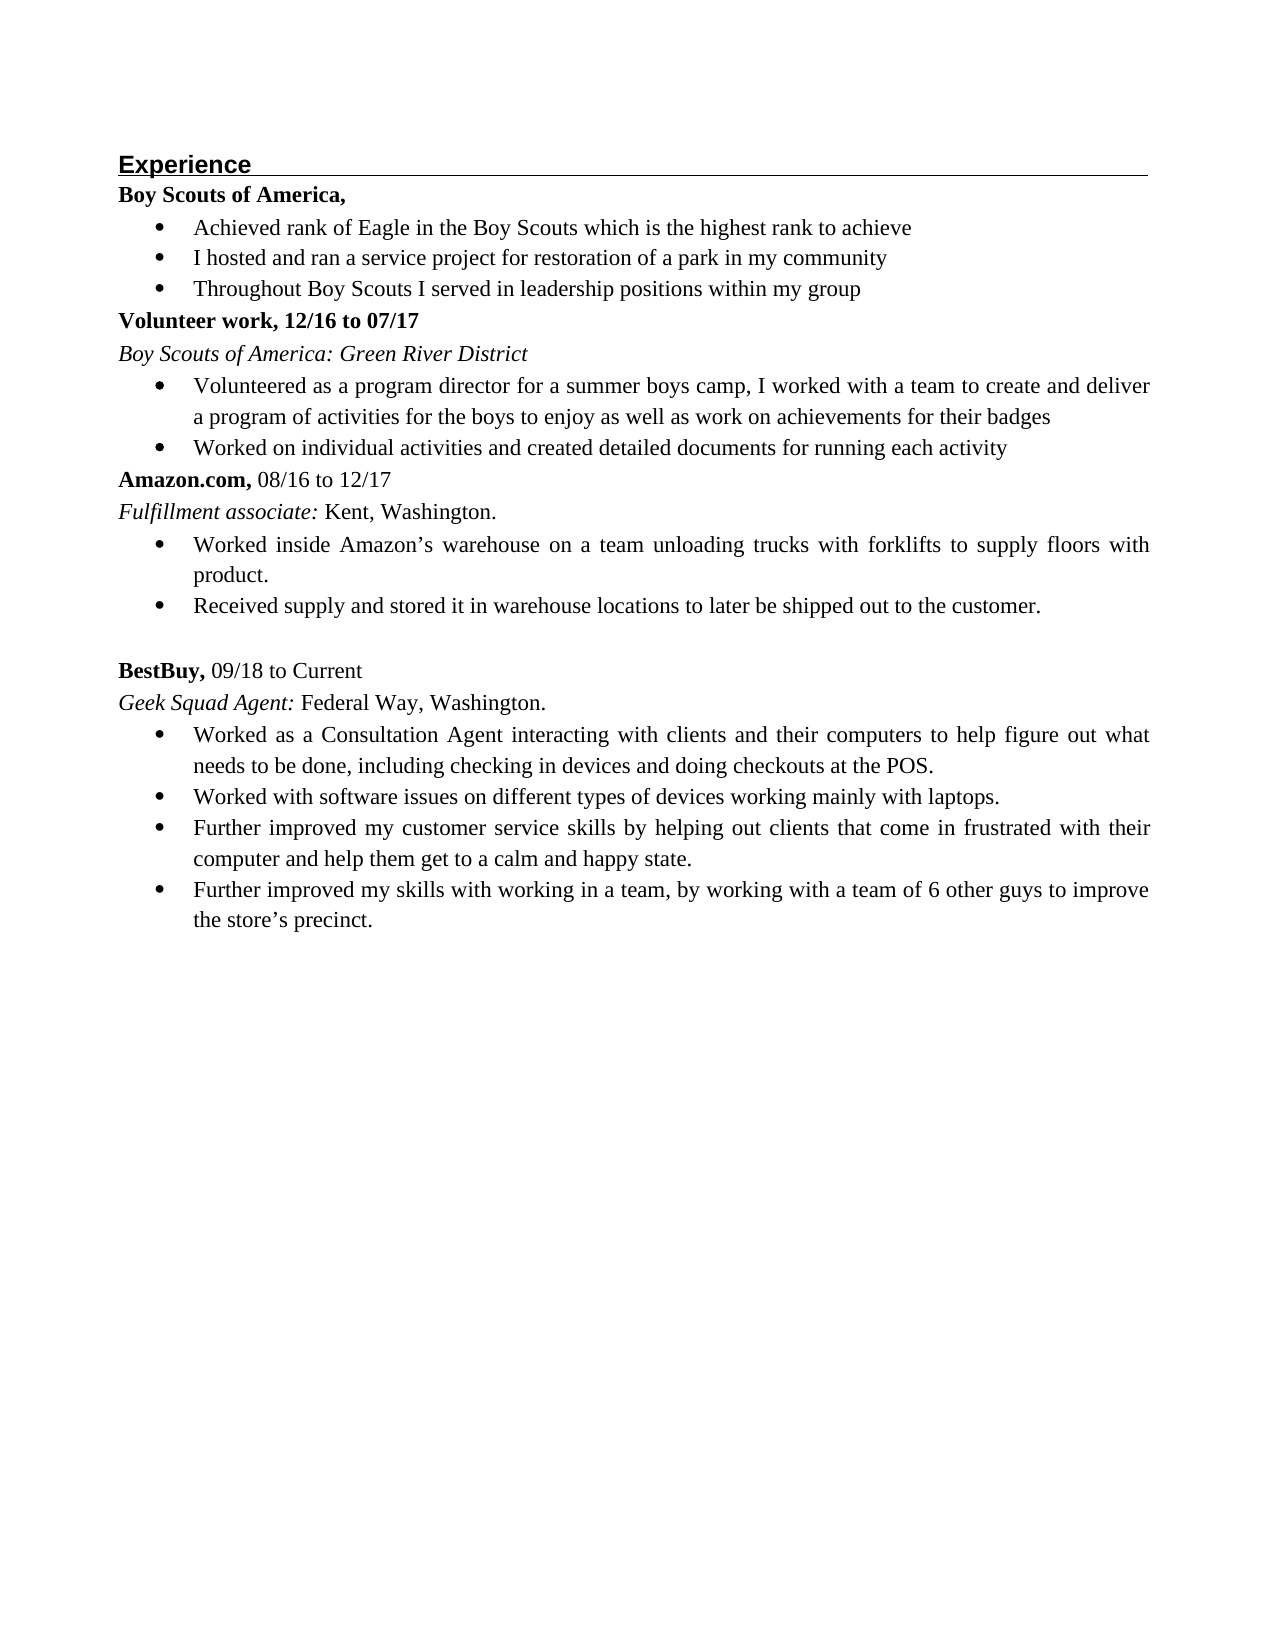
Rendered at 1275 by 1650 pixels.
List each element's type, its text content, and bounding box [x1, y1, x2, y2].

list Further improved my skills with working in a team, by working with a team of 6 other guys to improve the store’s precinct. [156, 876, 1152, 933]
text Geek Squad Agent: Federal Way, Washington. [118, 689, 1152, 716]
text Amazon.com, 08/16 to 12/17 [118, 466, 1152, 492]
text Volunteer work, 12/16 to 07/17 [118, 307, 1152, 334]
list I hosted and ran a service project for restoration of a park in my community [156, 244, 1152, 271]
list Worked as a Consultation Agent interacting with clients and their computers to help figure out what needs to be done, including checking in devices and doing checkouts at the POS. [156, 721, 1152, 779]
list Worked with software issues on different types of devices working mainly with laptops. [156, 783, 1152, 809]
list Achieved rank of Eagle in the Boy Scouts which is the highest rank to achieve [156, 213, 1152, 240]
subtitle Experience [118, 150, 1152, 179]
list Received supply and stored it in warehouse locations to later be shipped out to the customer. [156, 592, 1152, 619]
text BestBuy, 09/18 to Current [118, 657, 1152, 683]
list Throughout Boy Scouts I served in leadership positions within my group [156, 275, 1152, 302]
list Worked inside Amazon’s warehouse on a team unloading trucks with forklifts to supply floors with product. [156, 531, 1152, 588]
list Worked on individual activities and created detailed documents for running each activity [156, 434, 1152, 460]
text Fulfillment associate: Kent, Washington. [118, 498, 1152, 525]
list Volunteered as a program director for a summer boys camp, I worked with a team to create and deliver a program of activities for the boys to enjoy as well as work on achievements for their badges [156, 372, 1152, 429]
text Boy Scouts of America: Green River District [118, 340, 1152, 366]
text Boy Scouts of America, [118, 181, 1152, 208]
list Further improved my customer service skills by helping out clients that come in frustrated with their computer and help them get to a calm and happy state. [156, 814, 1152, 871]
